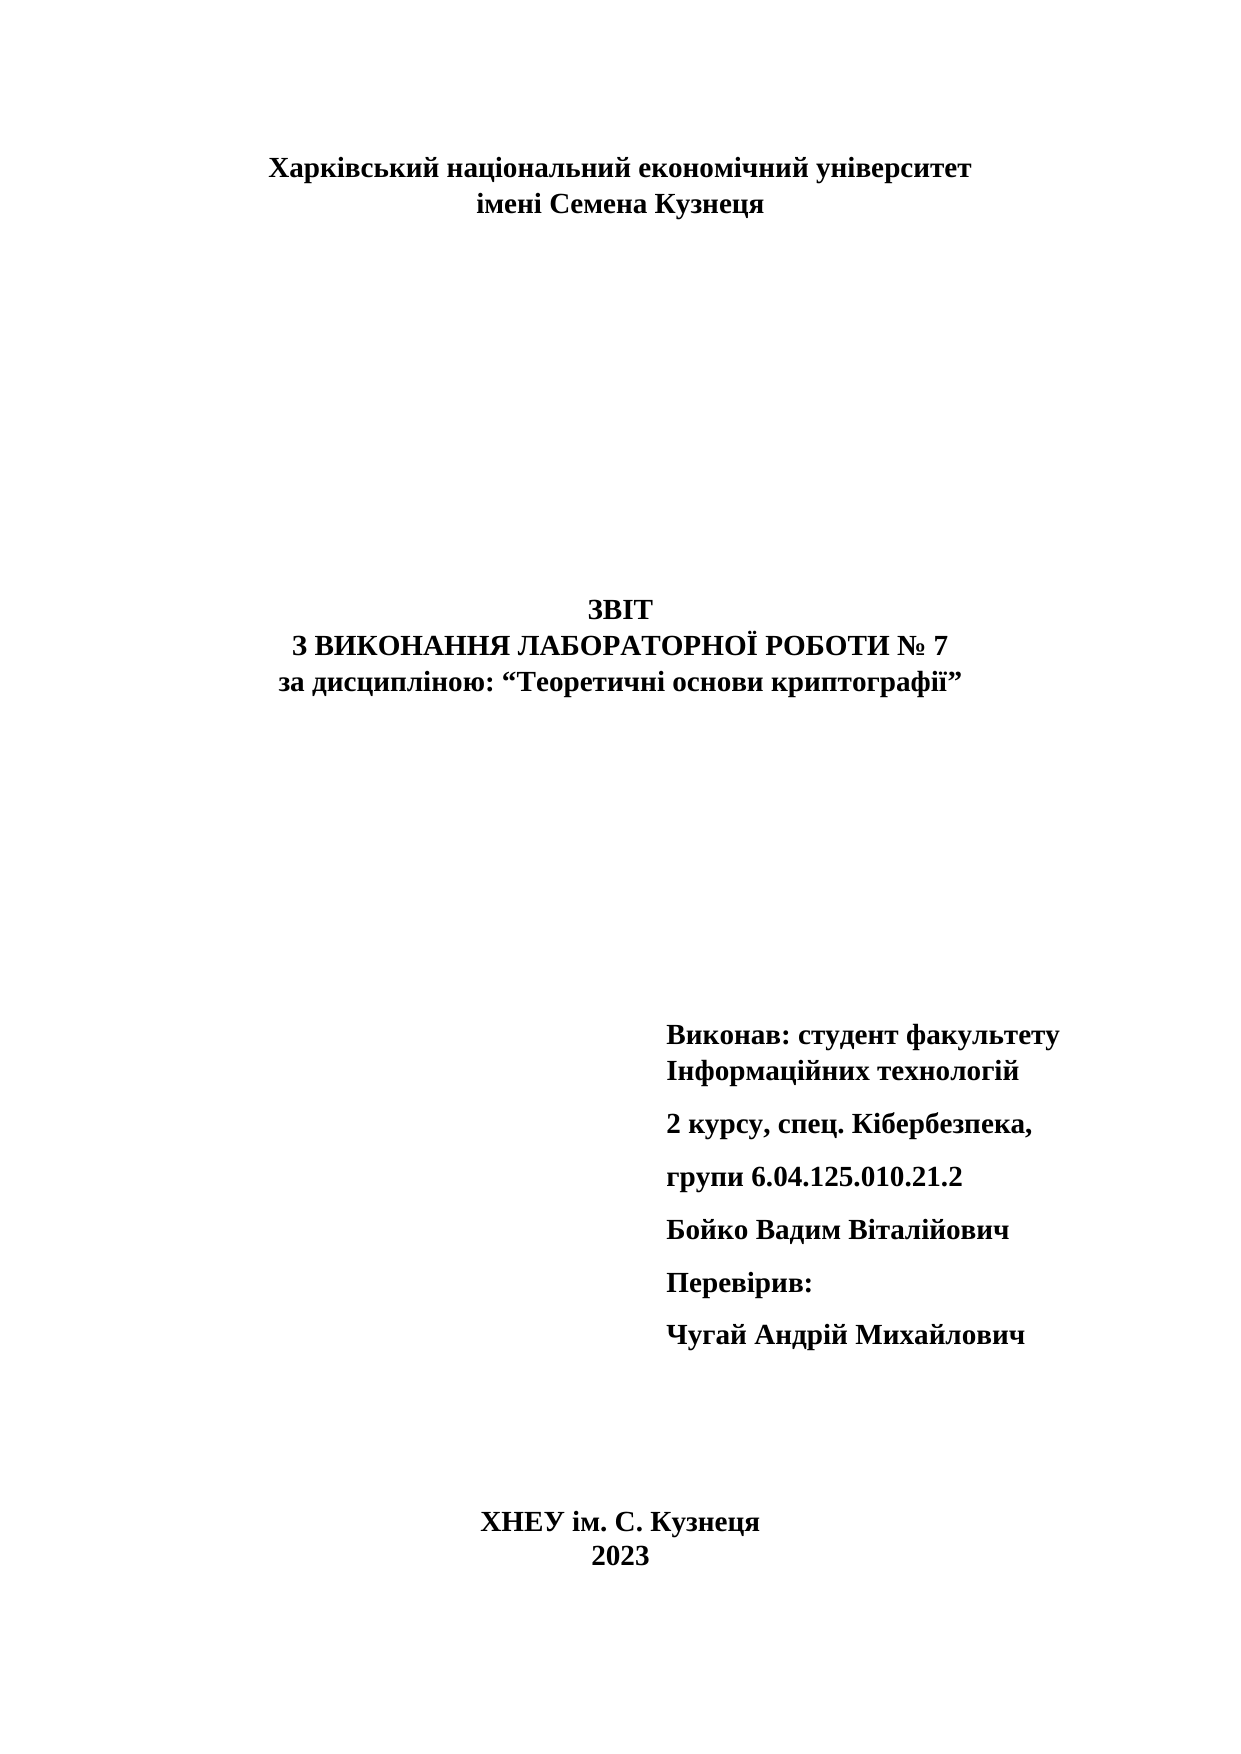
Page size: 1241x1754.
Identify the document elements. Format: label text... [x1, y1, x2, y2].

text Харківський національний економічний університет [150, 150, 1090, 183]
text групи 6.04.125.010.21.2 [666, 1159, 1090, 1193]
text 2 курсу, спец. Кібербезпека, [666, 1106, 1090, 1140]
text Бойко Вадим Віталійович [666, 1212, 1090, 1245]
text 2023 [150, 1538, 1090, 1572]
text Перевірив: [666, 1265, 1090, 1298]
text ЗВІТ [150, 592, 1090, 626]
text Чугай Андрій Михайлович [666, 1317, 1090, 1351]
text ХНЕУ ім. С. Кузнеця [150, 1504, 1090, 1538]
text З ВИКОНАННЯ ЛАБОРАТОРНОЇ РОБОТИ № 7 [150, 628, 1090, 662]
text імені Семена Кузнеця [150, 186, 1090, 220]
text Виконав: студент факультету Інформаційних технологій [666, 1017, 1090, 1087]
text за дисципліною: “Теоретичні основи криптографії” [150, 664, 1090, 698]
